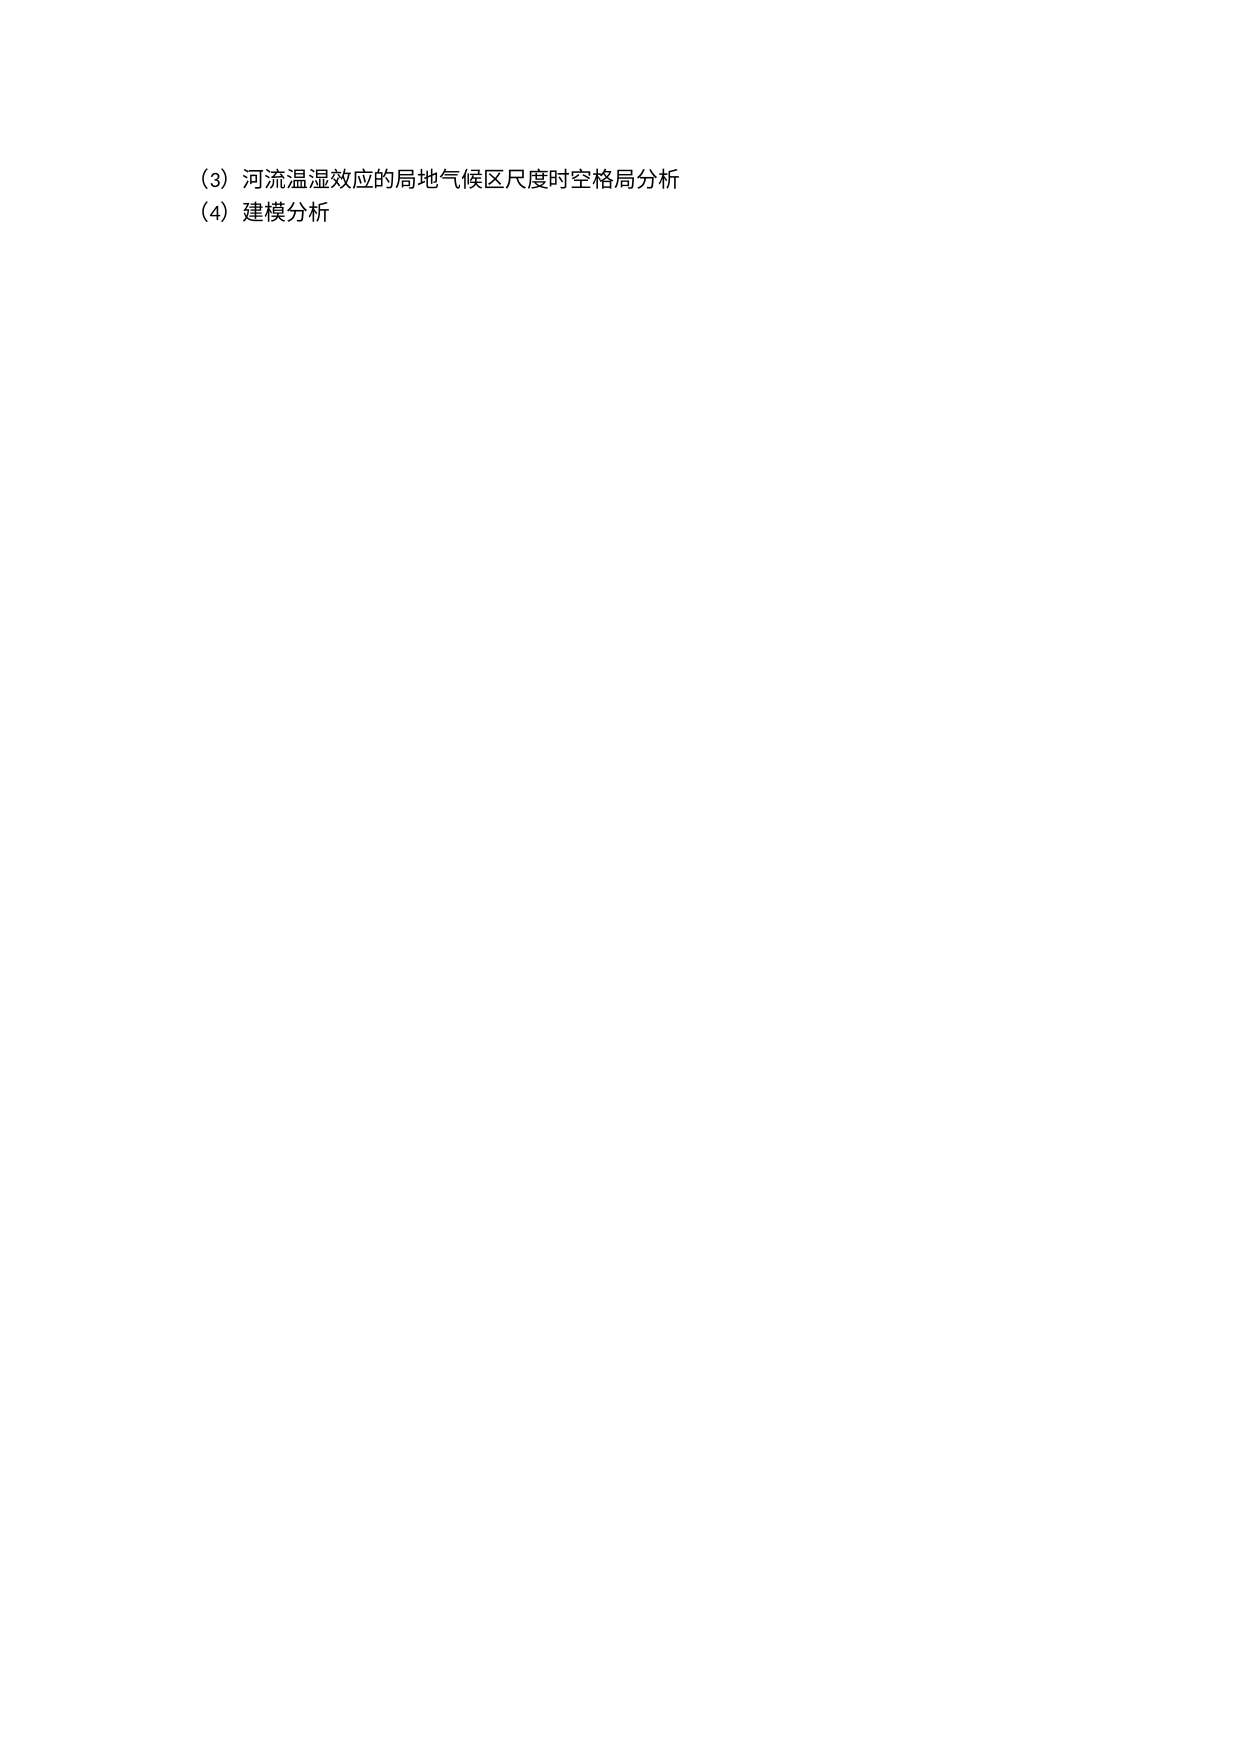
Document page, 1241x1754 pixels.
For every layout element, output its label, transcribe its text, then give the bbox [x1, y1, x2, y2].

list 河流温湿效应的局地气候区尺度时空格局分析 [187, 162, 1053, 194]
list 建模分析 [187, 194, 1053, 227]
